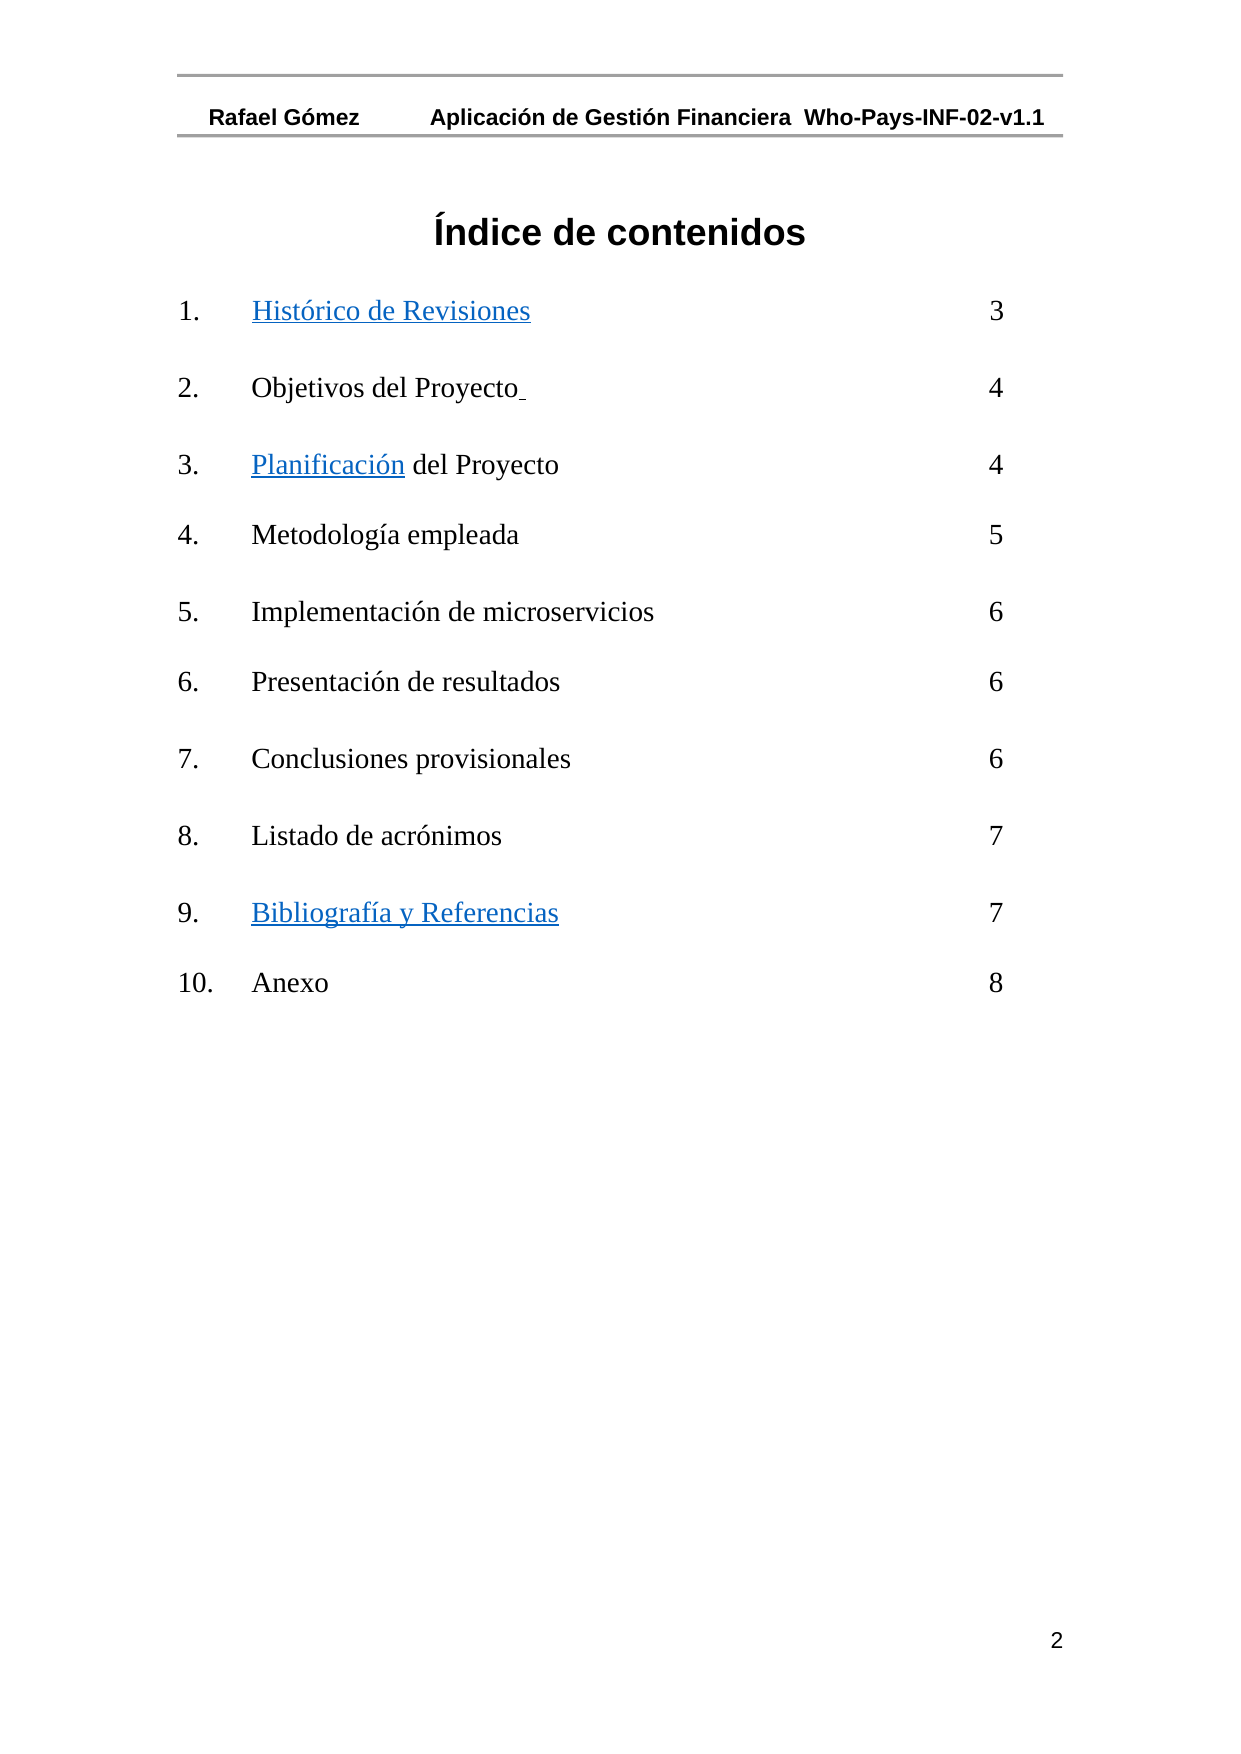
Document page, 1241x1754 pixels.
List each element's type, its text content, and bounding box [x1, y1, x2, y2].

text 8. Listado de acrónimos 7 [177, 818, 1063, 851]
text 6. Presentación de resultados 6 [177, 664, 1063, 697]
text 5. Implementación de microservicios 6 [177, 594, 1063, 627]
text Índice de contenidos [177, 210, 1063, 253]
text 10. Anexo 8 [177, 965, 1063, 998]
text 7. Conclusiones provisionales 6 [177, 741, 1063, 774]
text 1. Histórico de Revisiones 3 [177, 293, 1063, 365]
text 9. Bibliografía y Referencias 7 [177, 895, 1063, 928]
text 2. Objetivos del Proyecto 4 [177, 370, 1063, 442]
text 4. Metodología empleada 5 [177, 517, 1063, 550]
text 3. Planificación del Proyecto 4 [177, 447, 1063, 480]
